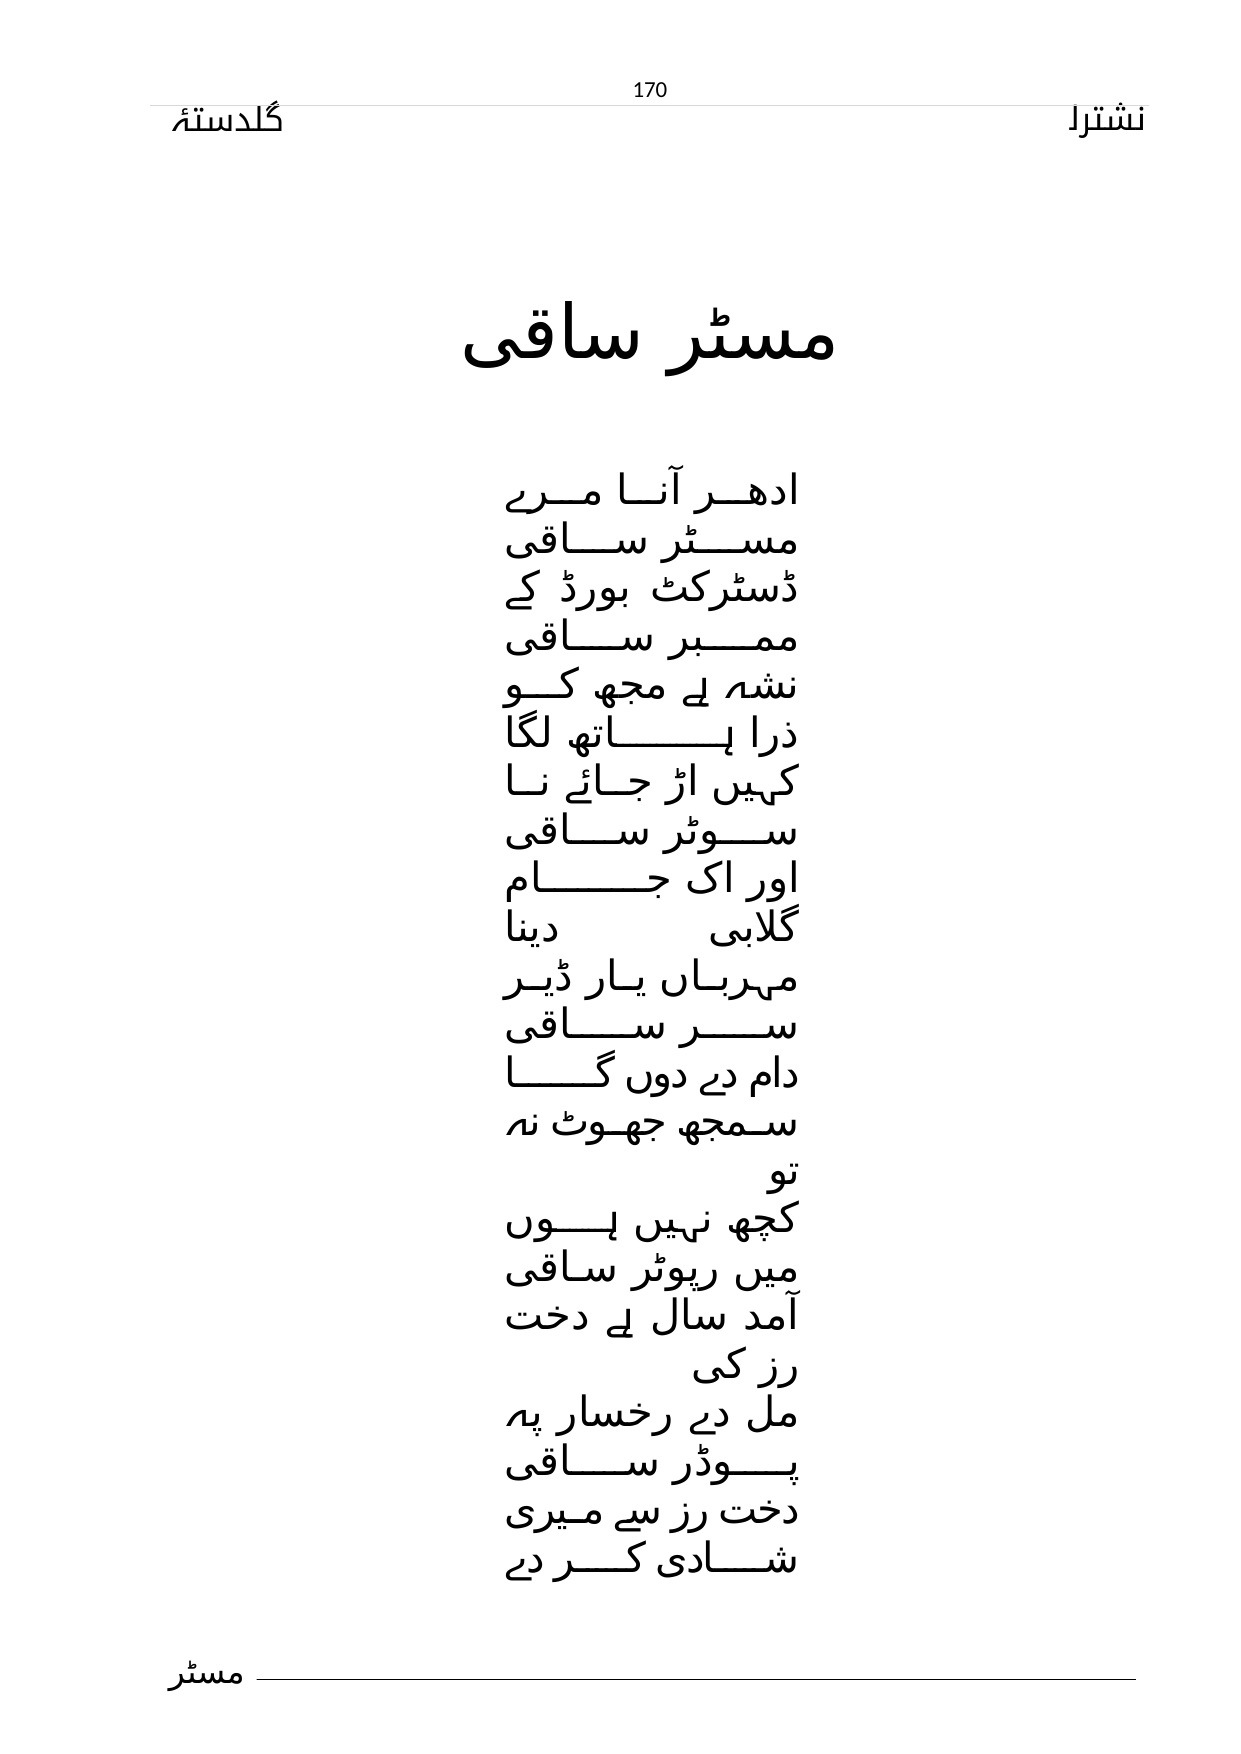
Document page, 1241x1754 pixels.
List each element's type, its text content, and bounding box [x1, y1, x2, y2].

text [504, 466, 799, 1582]
subtitle مسٹر ساقی [150, 288, 1149, 376]
